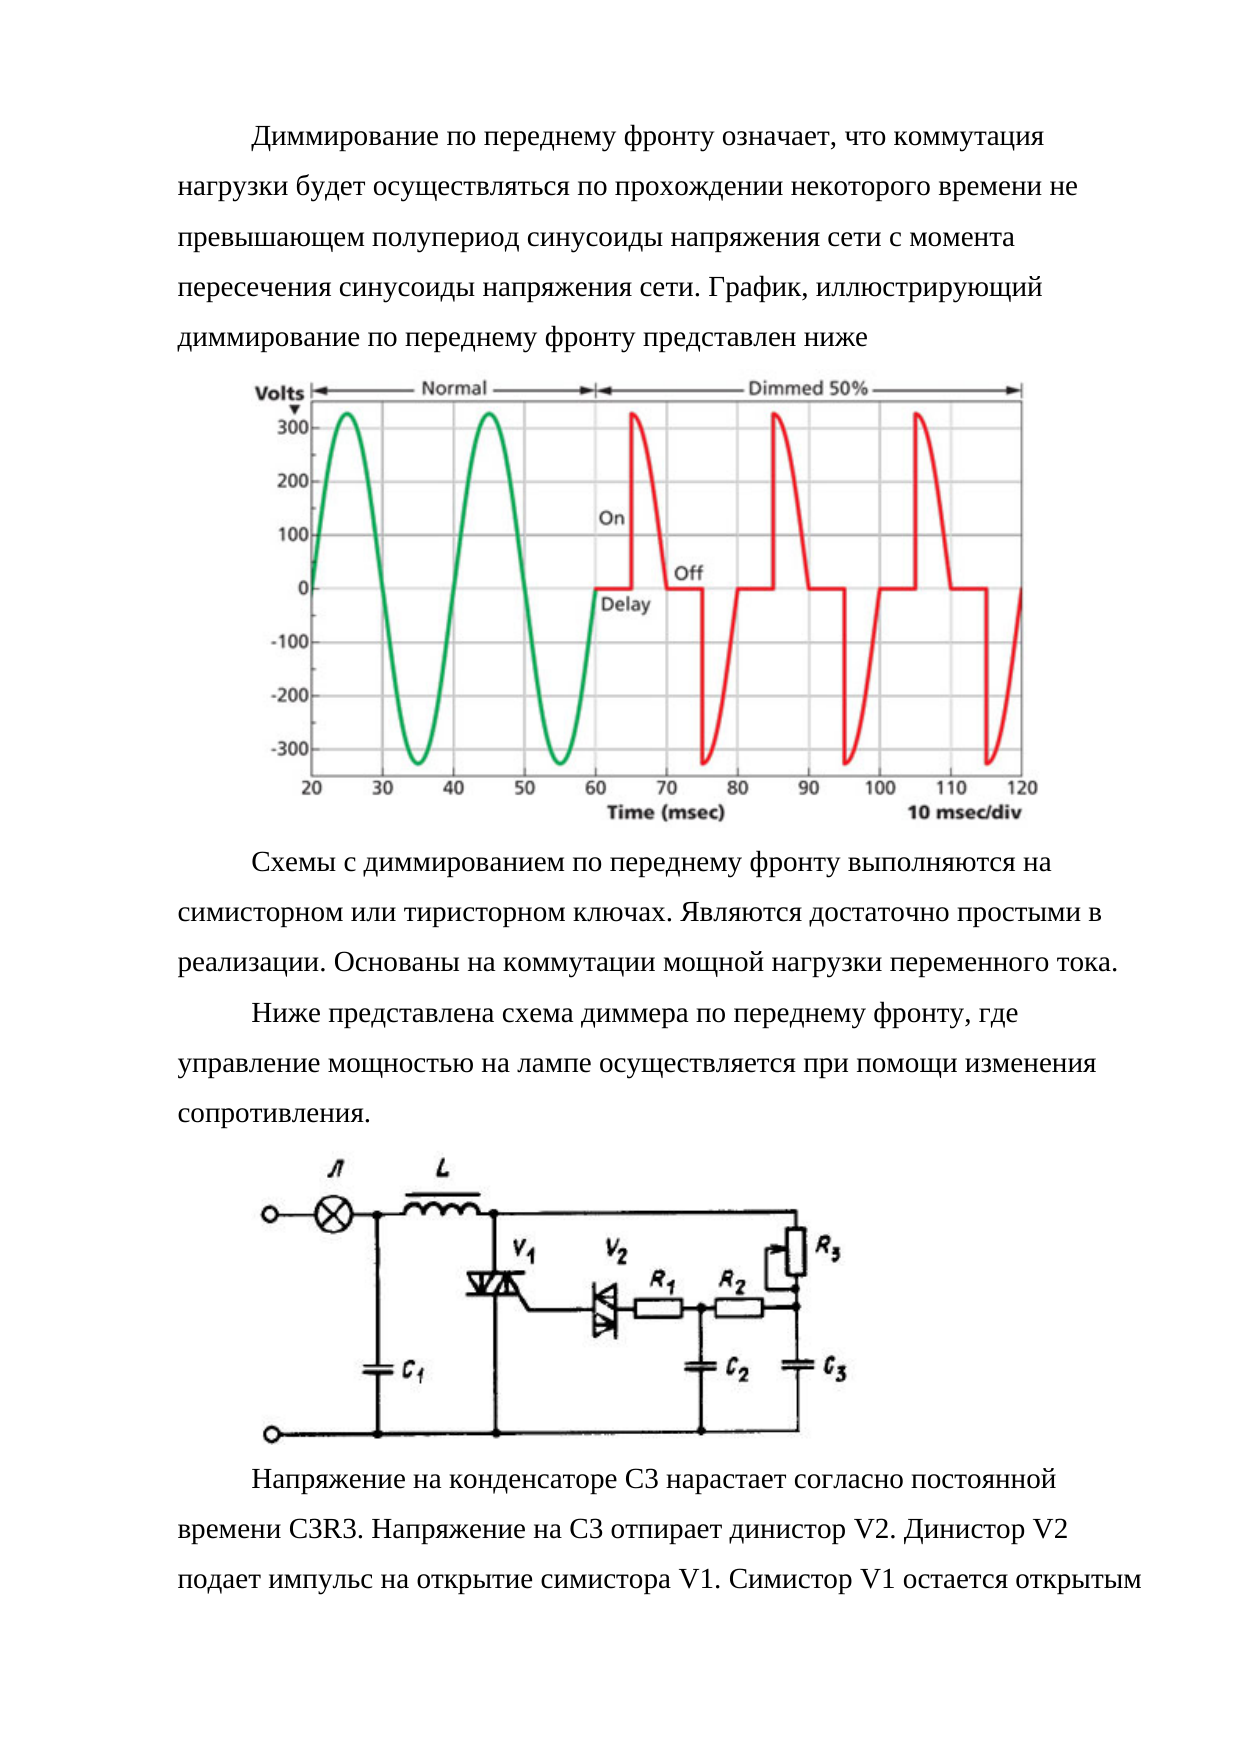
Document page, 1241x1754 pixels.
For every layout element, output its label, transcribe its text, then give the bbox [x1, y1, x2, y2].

list Диммирование по переднему фронту означает, что коммутация нагрузки будет осуществляться по прохождении некоторого времени не превышающем полупериод синусоиды напряжения сети с момента пересечения синусоиды напряжения сети. График, иллюстрирующий диммирование по переднему фронту представлен ниже [177, 118, 1152, 353]
list Ниже представлена схема диммера по переднему фронту, где управление мощностью на лампе осуществляется при помощи изменения сопротивления. [177, 995, 1152, 1129]
picture [251, 1145, 858, 1445]
picture [251, 369, 1049, 828]
list Схемы с диммированием по переднему фронту выполняются на симисторном или тиристорном ключах. Являются достаточно простыми в реализации. Основаны на коммутации мощной нагрузки переменного тока. [177, 844, 1152, 978]
